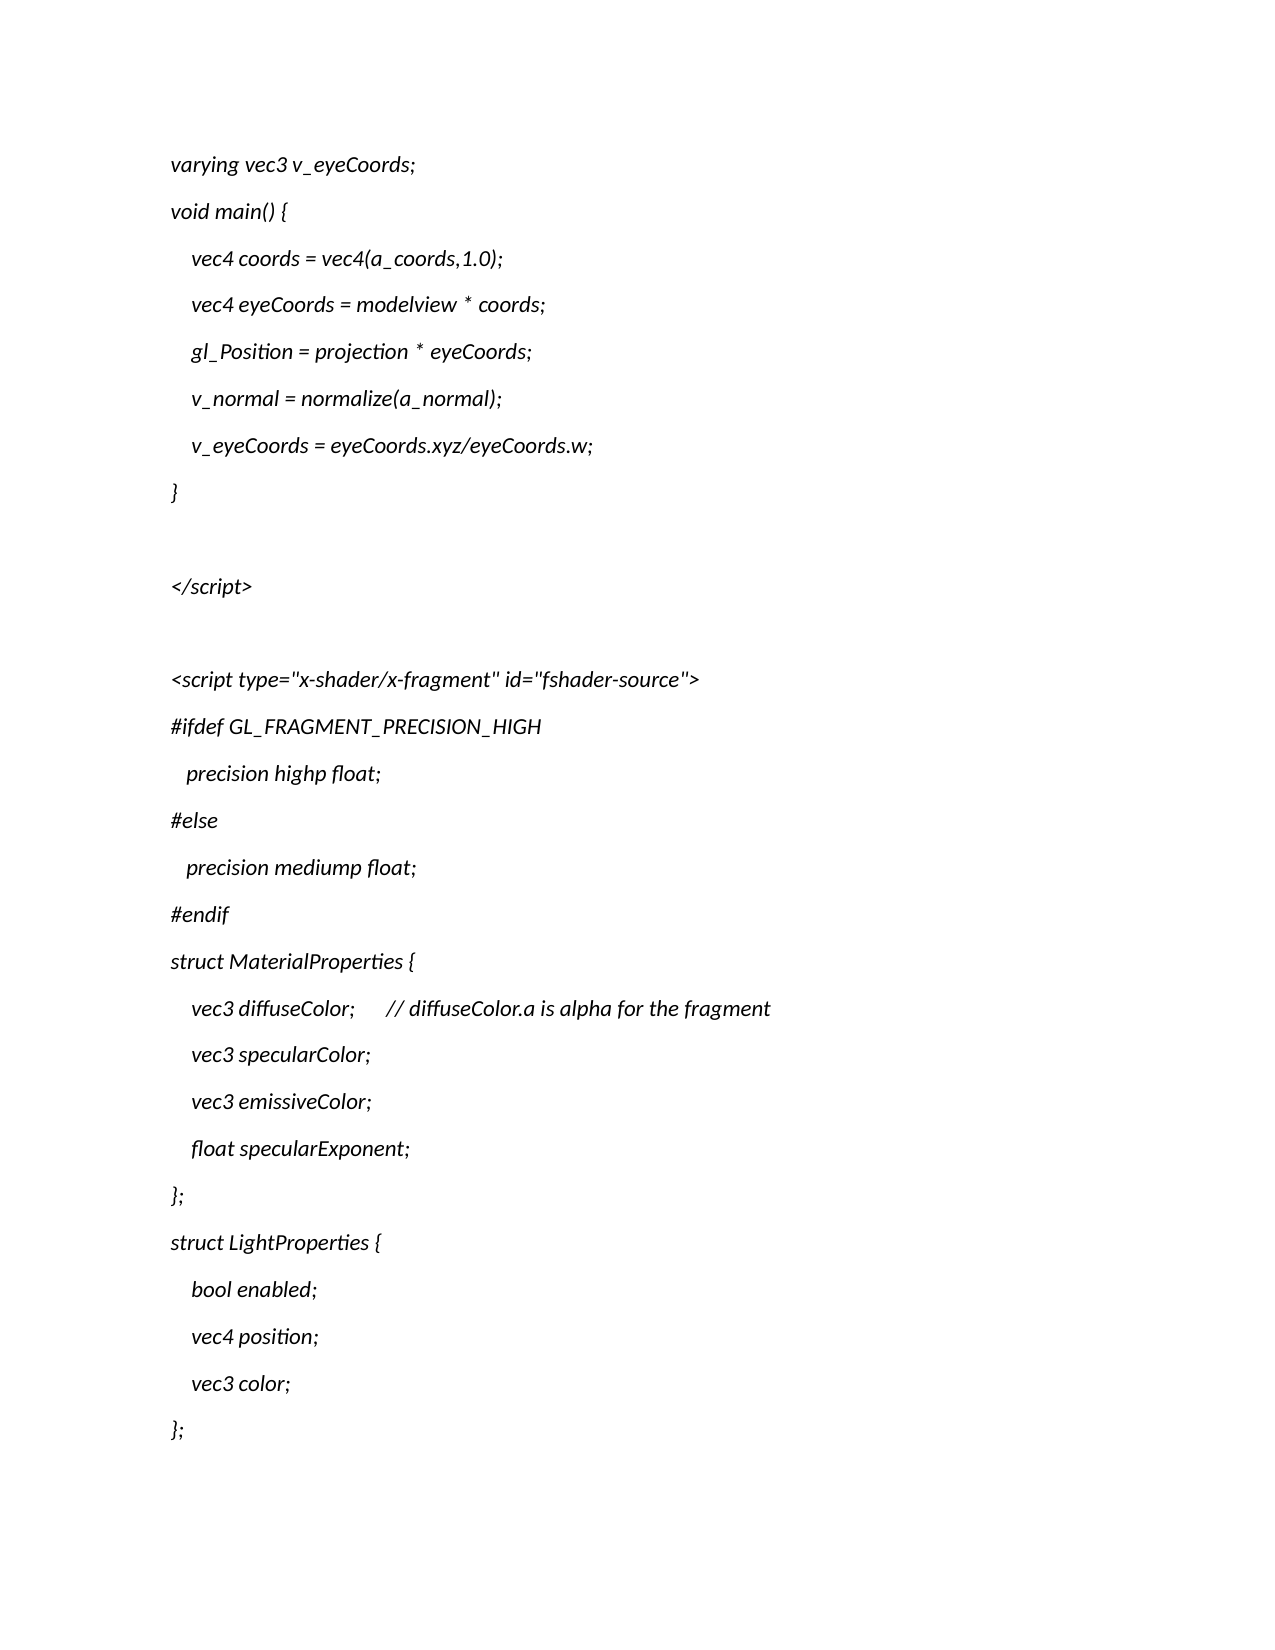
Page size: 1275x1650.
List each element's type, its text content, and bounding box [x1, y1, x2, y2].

text void main() { [150, 197, 1125, 225]
text struct MaterialProperties { [150, 947, 1125, 975]
text } [150, 478, 1125, 506]
text }; [150, 1181, 1125, 1209]
text v_normal = normalize(a_normal); [150, 384, 1125, 412]
text gl_Position = projection * eyeCoords; [150, 337, 1125, 366]
text #else [150, 806, 1125, 834]
text varying vec3 v_eyeCoords; [150, 150, 1125, 178]
text precision highp float; [150, 759, 1125, 787]
text #endif [150, 900, 1125, 928]
text vec3 specularColor; [150, 1041, 1125, 1069]
text v_eyeCoords = eyeCoords.xyz/eyeCoords.w; [150, 431, 1125, 459]
text vec4 coords = vec4(a_coords,1.0); [150, 244, 1125, 272]
text vec3 color; [150, 1369, 1125, 1397]
text vec4 position; [150, 1322, 1125, 1350]
text </script> [150, 572, 1125, 600]
text bool enabled; [150, 1275, 1125, 1303]
text float specularExponent; [150, 1134, 1125, 1162]
text }; [150, 1416, 1125, 1444]
text #ifdef GL_FRAGMENT_PRECISION_HIGH [150, 712, 1125, 741]
text vec3 emissiveColor; [150, 1087, 1125, 1116]
text vec4 eyeCoords = modelview * coords; [150, 291, 1125, 319]
text <script type="x-shader/x-fragment" id="fshader-source"> [150, 666, 1125, 694]
text vec3 diffuseColor; // diffuseColor.a is alpha for the fragment [150, 994, 1125, 1022]
text precision mediump float; [150, 853, 1125, 881]
text struct LightProperties { [150, 1228, 1125, 1256]
